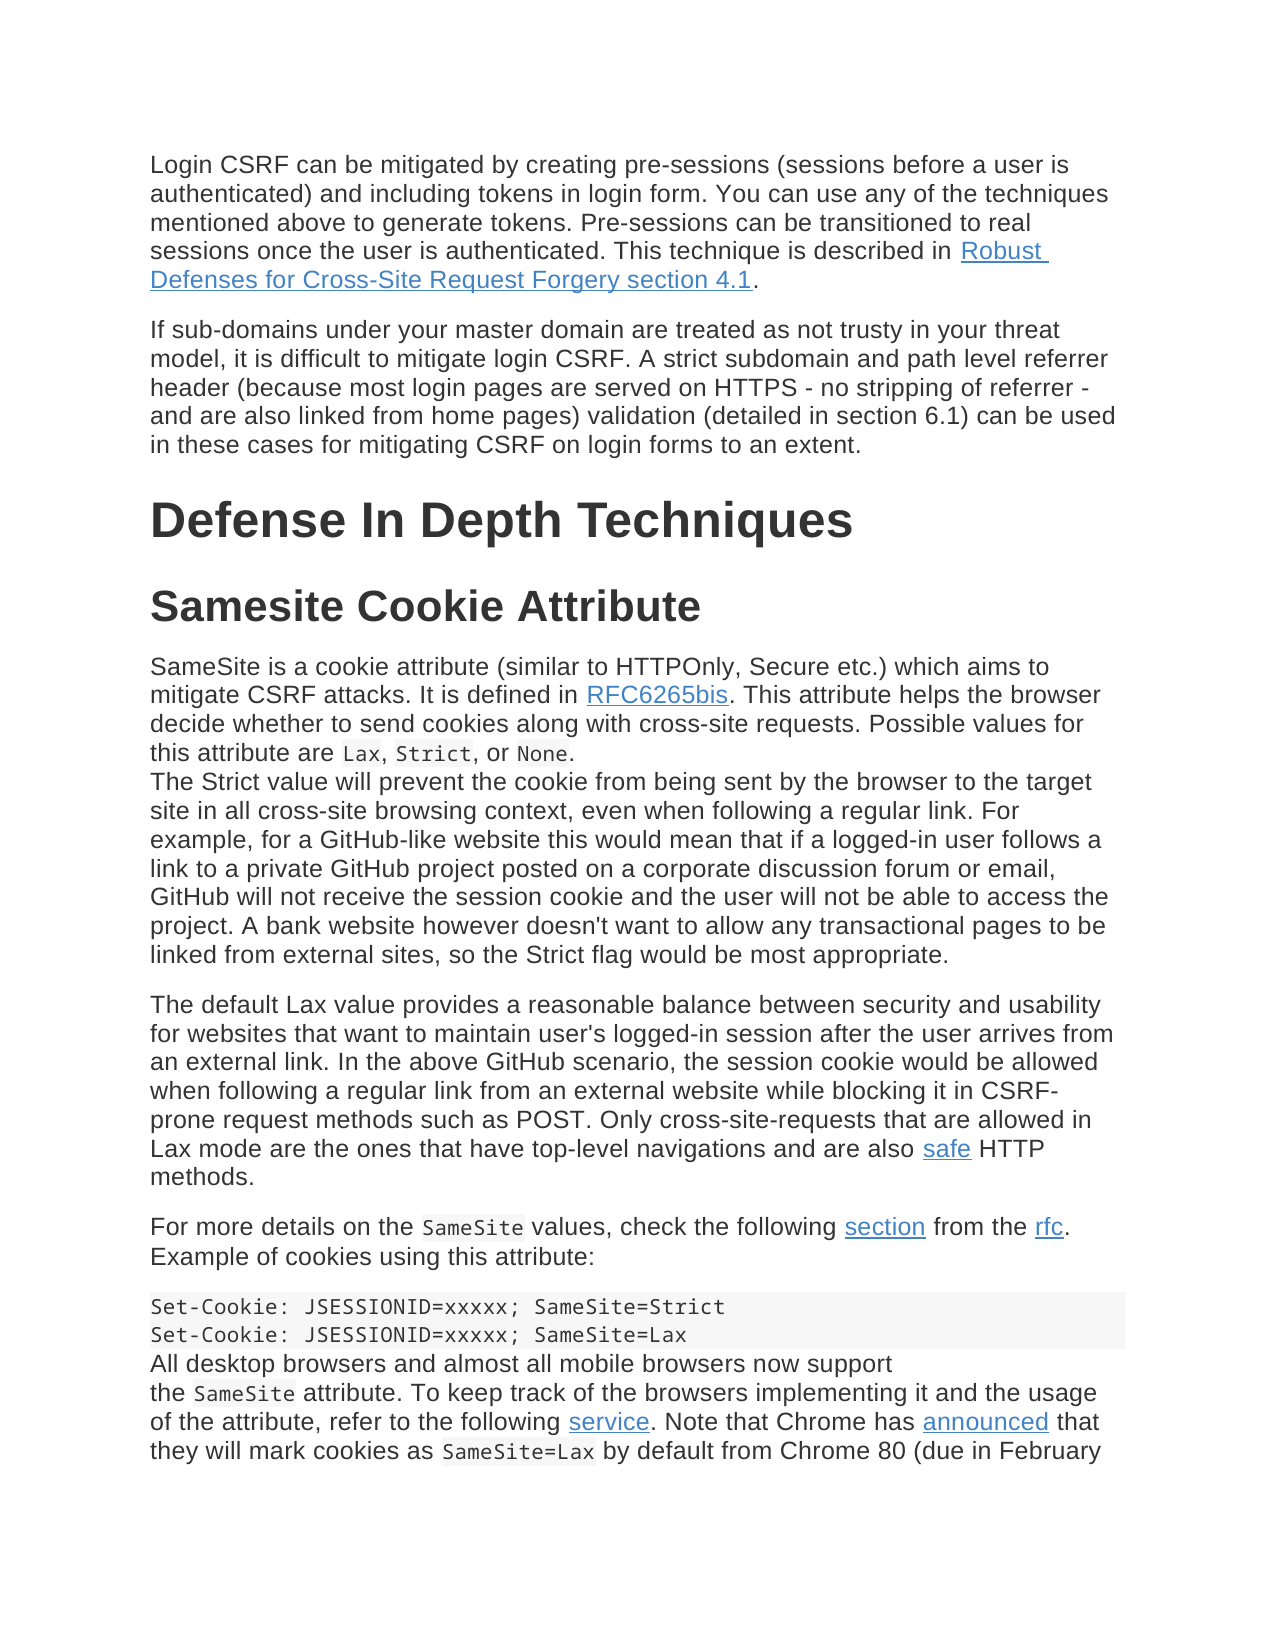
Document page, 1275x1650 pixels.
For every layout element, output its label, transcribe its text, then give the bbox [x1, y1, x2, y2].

text SameSite is a cookie attribute (similar to HTTPOnly, Secure etc.) which aims to mitigate CSRF attacks. It is defined in RFC6265bis. This attribute helps the browser decide whether to send cookies along with cross-site requests. Possible values for this attribute are Lax, Strict, or None. [150, 652, 1125, 767]
text The Strict value will prevent the cookie from being sent by the browser to the target site in all cross-site browsing context, even when following a regular link. For example, for a GitHub-like website this would mean that if a logged-in user follows a link to a private GitHub project posted on a corporate discussion forum or email, GitHub will not receive the session cookie and the user will not be able to access the project. A bank website however doesn't want to allow any transactional pages to be linked from external sites, so the Strict flag would be most appropriate. [150, 767, 1125, 969]
text Samesite Cookie Attribute [150, 580, 1125, 630]
text Login CSRF can be mitigated by creating pre-sessions (sessions before a user is authenticated) and including tokens in login form. You can use any of the techniques mentioned above to generate tokens. Pre-sessions can be transitioned to real sessions once the user is authenticated. This technique is described in Robust Defenses for Cross-Site Request Forgery section 4.1. [150, 150, 1125, 294]
text Set-Cookie: JSESSIONID=xxxxx; SameSite=Lax [150, 1320, 1125, 1349]
text Example of cookies using this attribute: [150, 1242, 1125, 1271]
text Set-Cookie: JSESSIONID=xxxxx; SameSite=Strict [150, 1292, 1125, 1320]
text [150, 1349, 1125, 1466]
text For more details on the SameSite values, check the following section from the rfc. [150, 1212, 1125, 1242]
text Defense In Depth Techniques [150, 491, 1125, 548]
text If sub-domains under your master domain are treated as not trusty in your threat model, it is difficult to mitigate login CSRF. A strict subdomain and path level referrer header (because most login pages are served on HTTPS - no stripping of referrer - and are also linked from home pages) validation (detailed in section 6.1) can be used in these cases for mitigating CSRF on login forms to an extent. [150, 315, 1125, 459]
text The default Lax value provides a reasonable balance between security and usability for websites that want to maintain user's logged-in session after the user arrives from an external link. In the above GitHub scenario, the session cookie would be allowed when following a regular link from an external website while blocking it in CSRF-prone request methods such as POST. Only cross-site-requests that are allowed in Lax mode are the ones that have top-level navigations and are also safe HTTP methods. [150, 990, 1125, 1191]
